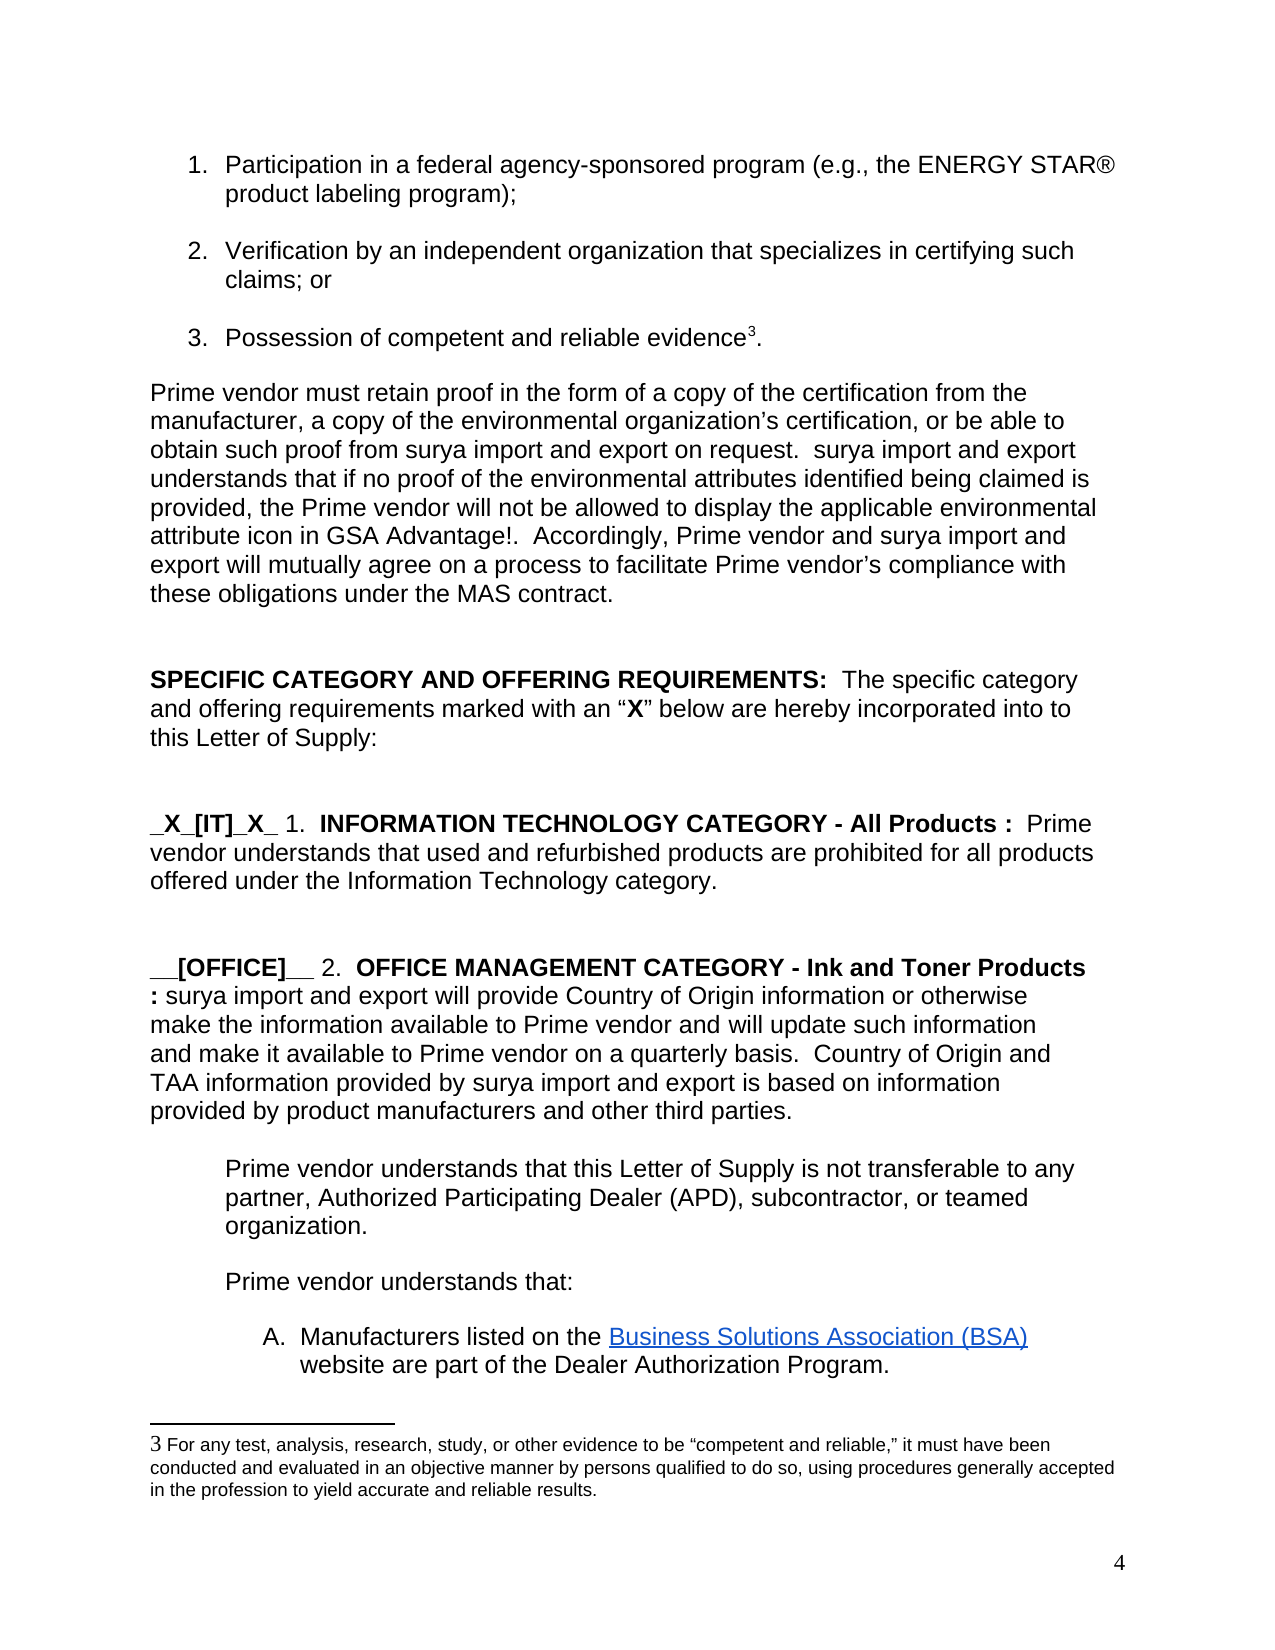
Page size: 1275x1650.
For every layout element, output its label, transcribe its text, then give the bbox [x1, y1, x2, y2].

text __[OFFICE]__ 2. OFFICE MANAGEMENT CATEGORY - Ink and Toner Products [150, 953, 1125, 981]
list Manufacturers listed on the Business Solutions Association (BSA) website are part of the Dealer Authorization Program. [262, 1322, 1106, 1379]
text SPECIFIC CATEGORY AND OFFERING REQUIREMENTS: The specific category and offering requirements marked with an “X” below are hereby incorporated into to this Letter of Supply: [150, 665, 1079, 751]
text Prime vendor must retain proof in the form of a copy of the certification from the manufacturer, a copy of the environmental organization’s certification, or be able to obtain such proof from surya import and export on request. surya import and export understands that if no proof of the environmental attributes identified being claimed is provided, the Prime vendor will not be allowed to display the applicable environmental attribute icon in GSA Advantage!. Accordingly, Prime vendor and surya import and export will mutually agree on a process to facilitate Prime vendor’s compliance with these obligations under the MAS contract. [150, 378, 1125, 608]
list Verification by an independent organization that specializes in certifying such claims; or [187, 236, 1125, 294]
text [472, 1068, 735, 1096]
text Prime vendor understands that this Letter of Supply is not transferable to any partner, Authorized Participating Dealer (APD), subcontractor, or teamed organization. [225, 1154, 1079, 1240]
text : surya import and export will provide Country of Origin information or otherwise make the information available to Prime vendor and will update such information and make it available to Prime vendor on a quarterly basis. Country of Origin and TAA information provided by surya import and export is based on information provided by product manufacturers and other third parties. [793, 981, 1079, 1125]
list Participation in a federal agency-sponsored program (e.g., the ENERGY STAR® product labeling program); [187, 150, 1125, 207]
text _X_[IT]_X_ 1. INFORMATION TECHNOLOGY CATEGORY - All Products : Prime vendor understands that used and refurbished products are prohibited for all products offered under the Information Technology category. [150, 809, 1125, 895]
text Prime vendor understands that: [225, 1266, 1092, 1295]
list Possession of competent and reliable evidence. [187, 322, 1125, 351]
